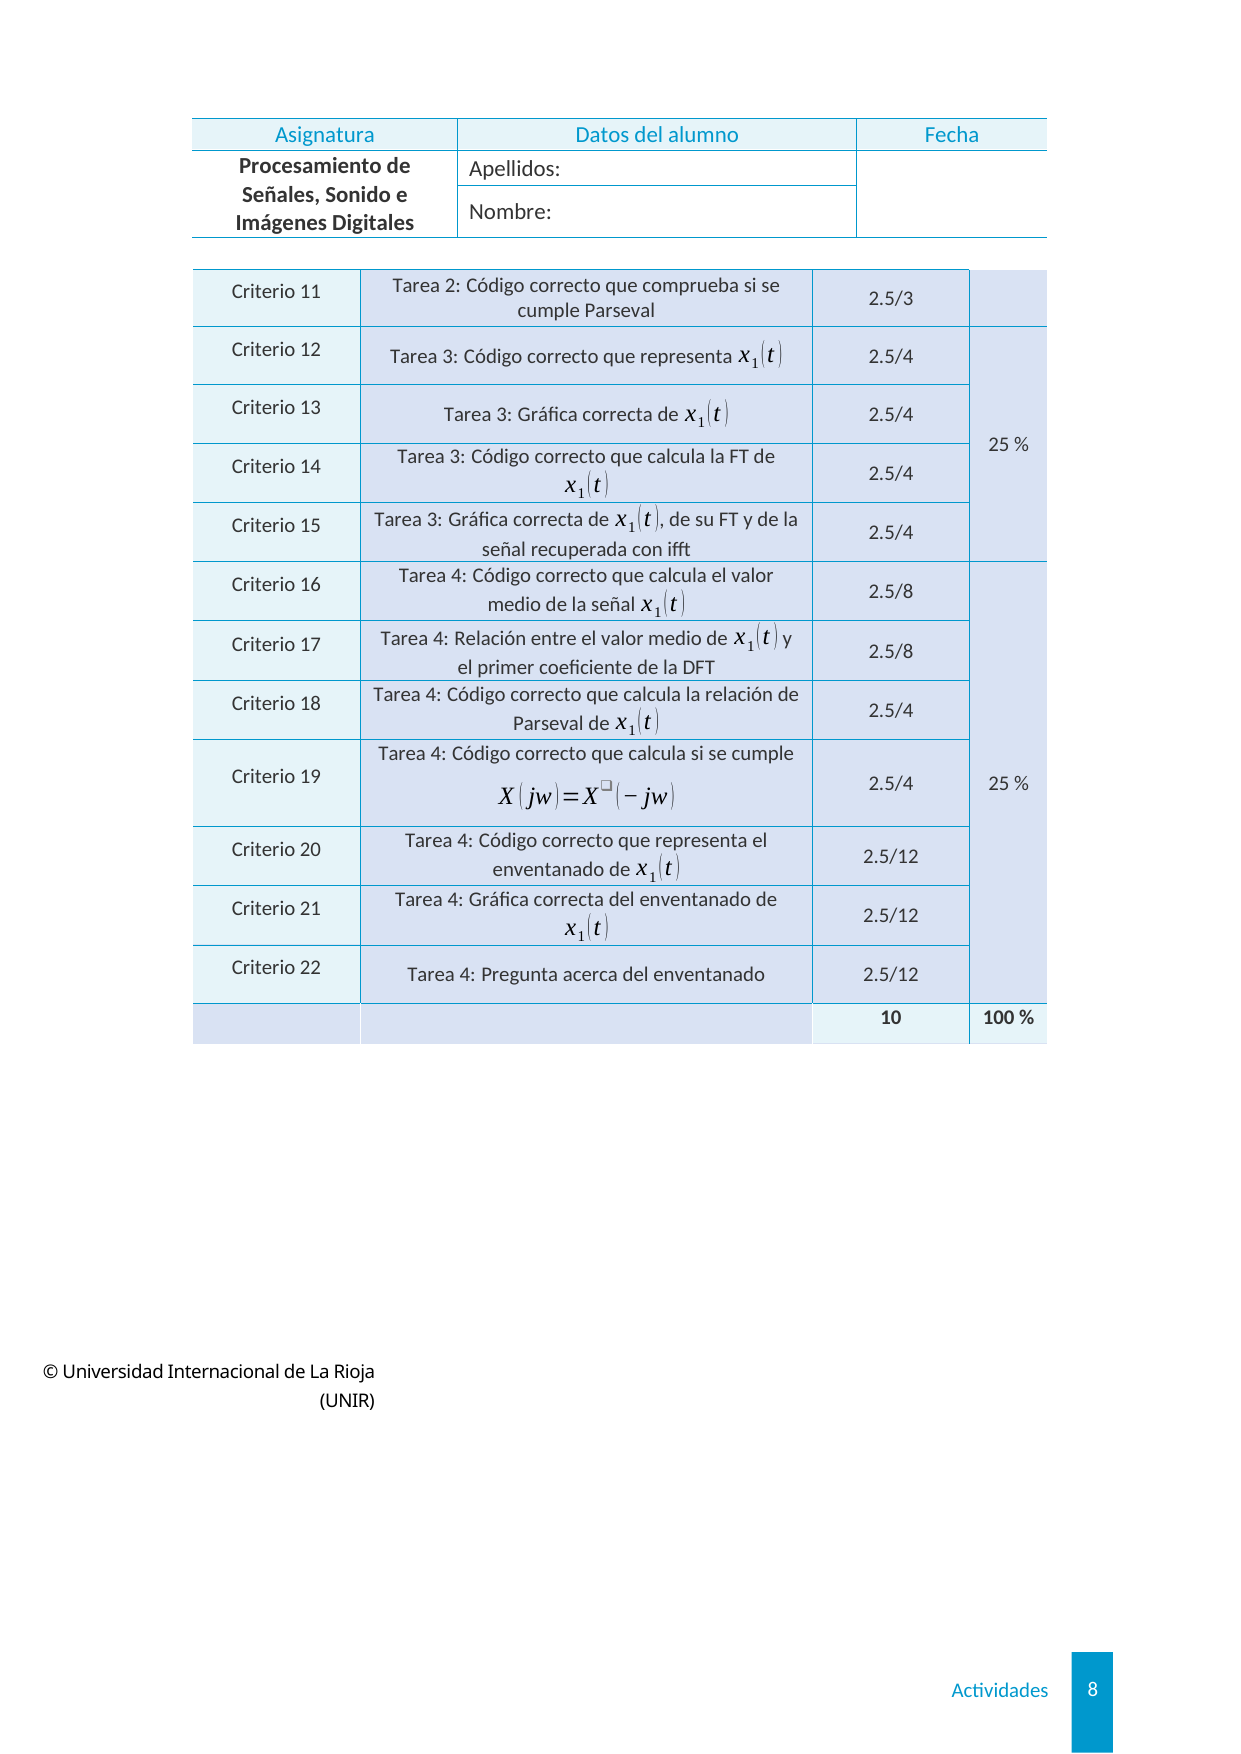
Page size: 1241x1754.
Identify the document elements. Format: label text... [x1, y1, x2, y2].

table_cell Criterio 15 [193, 503, 360, 561]
table_cell Criterio 21 [193, 886, 360, 944]
table_cell Tarea 3: Gráfica correcta de , de su FT y de la señal recuperada con ifft [361, 503, 812, 561]
table_cell 2.5/3 [813, 270, 969, 326]
table_cell Criterio 12 [193, 327, 360, 384]
table_cell 25 % [970, 327, 1047, 561]
table_cell [361, 1004, 812, 1043]
table_cell Tarea 3: Código correcto que representa [361, 327, 812, 384]
table_cell 2.5/12 [813, 827, 969, 885]
table_cell 25 % [970, 562, 1047, 1003]
table_cell Tarea 4: Código correcto que calcula la relación de Parseval de [361, 681, 812, 739]
table_cell 2.5/8 [813, 621, 969, 680]
table_cell Criterio 20 [193, 827, 360, 885]
table_cell Criterio 11 [193, 270, 360, 326]
table_cell Criterio 13 [193, 385, 360, 443]
table_cell 10 [813, 1004, 969, 1043]
table_cell Tarea 4: Código correcto que calcula si se cumple [361, 740, 812, 826]
table_cell 2.5/12 [813, 886, 969, 944]
table_cell Tarea 3: Gráfica correcta de [361, 385, 812, 443]
table_cell Criterio 18 [193, 681, 360, 739]
table_cell Criterio 19 [193, 740, 360, 826]
table_cell 2.5/4 [813, 503, 969, 561]
table_cell Tarea 4: Relación entre el valor medio de y el primer coeficiente de la DFT [361, 621, 812, 680]
table_cell 2.5/4 [813, 740, 969, 826]
table_cell 2.5/8 [813, 562, 969, 620]
table_cell 2.5/4 [813, 681, 969, 739]
table_cell Criterio 22 [193, 946, 360, 1003]
table_cell Criterio 14 [193, 444, 360, 502]
table_cell Criterio 17 [193, 621, 360, 680]
table_cell 2.5/4 [813, 385, 969, 443]
table_cell Tarea 2: Código correcto que comprueba si se cumple Parseval [361, 270, 812, 326]
table_cell Criterio 16 [193, 562, 360, 620]
table_cell 100 % [970, 1004, 1047, 1043]
table_cell 2.5/4 [813, 327, 969, 384]
table_cell [193, 1004, 360, 1043]
table_cell Tarea 4: Gráfica correcta del enventanado de [361, 886, 812, 944]
table_cell Tarea 4: Pregunta acerca del enventanado [361, 946, 812, 1003]
table_cell Tarea 3: Código correcto que calcula la FT de [361, 444, 812, 502]
table_cell 2.5/12 [813, 946, 969, 1003]
table_cell Tarea 4: Código correcto que calcula el valor medio de la señal [361, 562, 812, 620]
table_cell Tarea 4: Código correcto que representa el enventanado de [361, 827, 812, 885]
table_cell 2.5/4 [813, 444, 969, 502]
